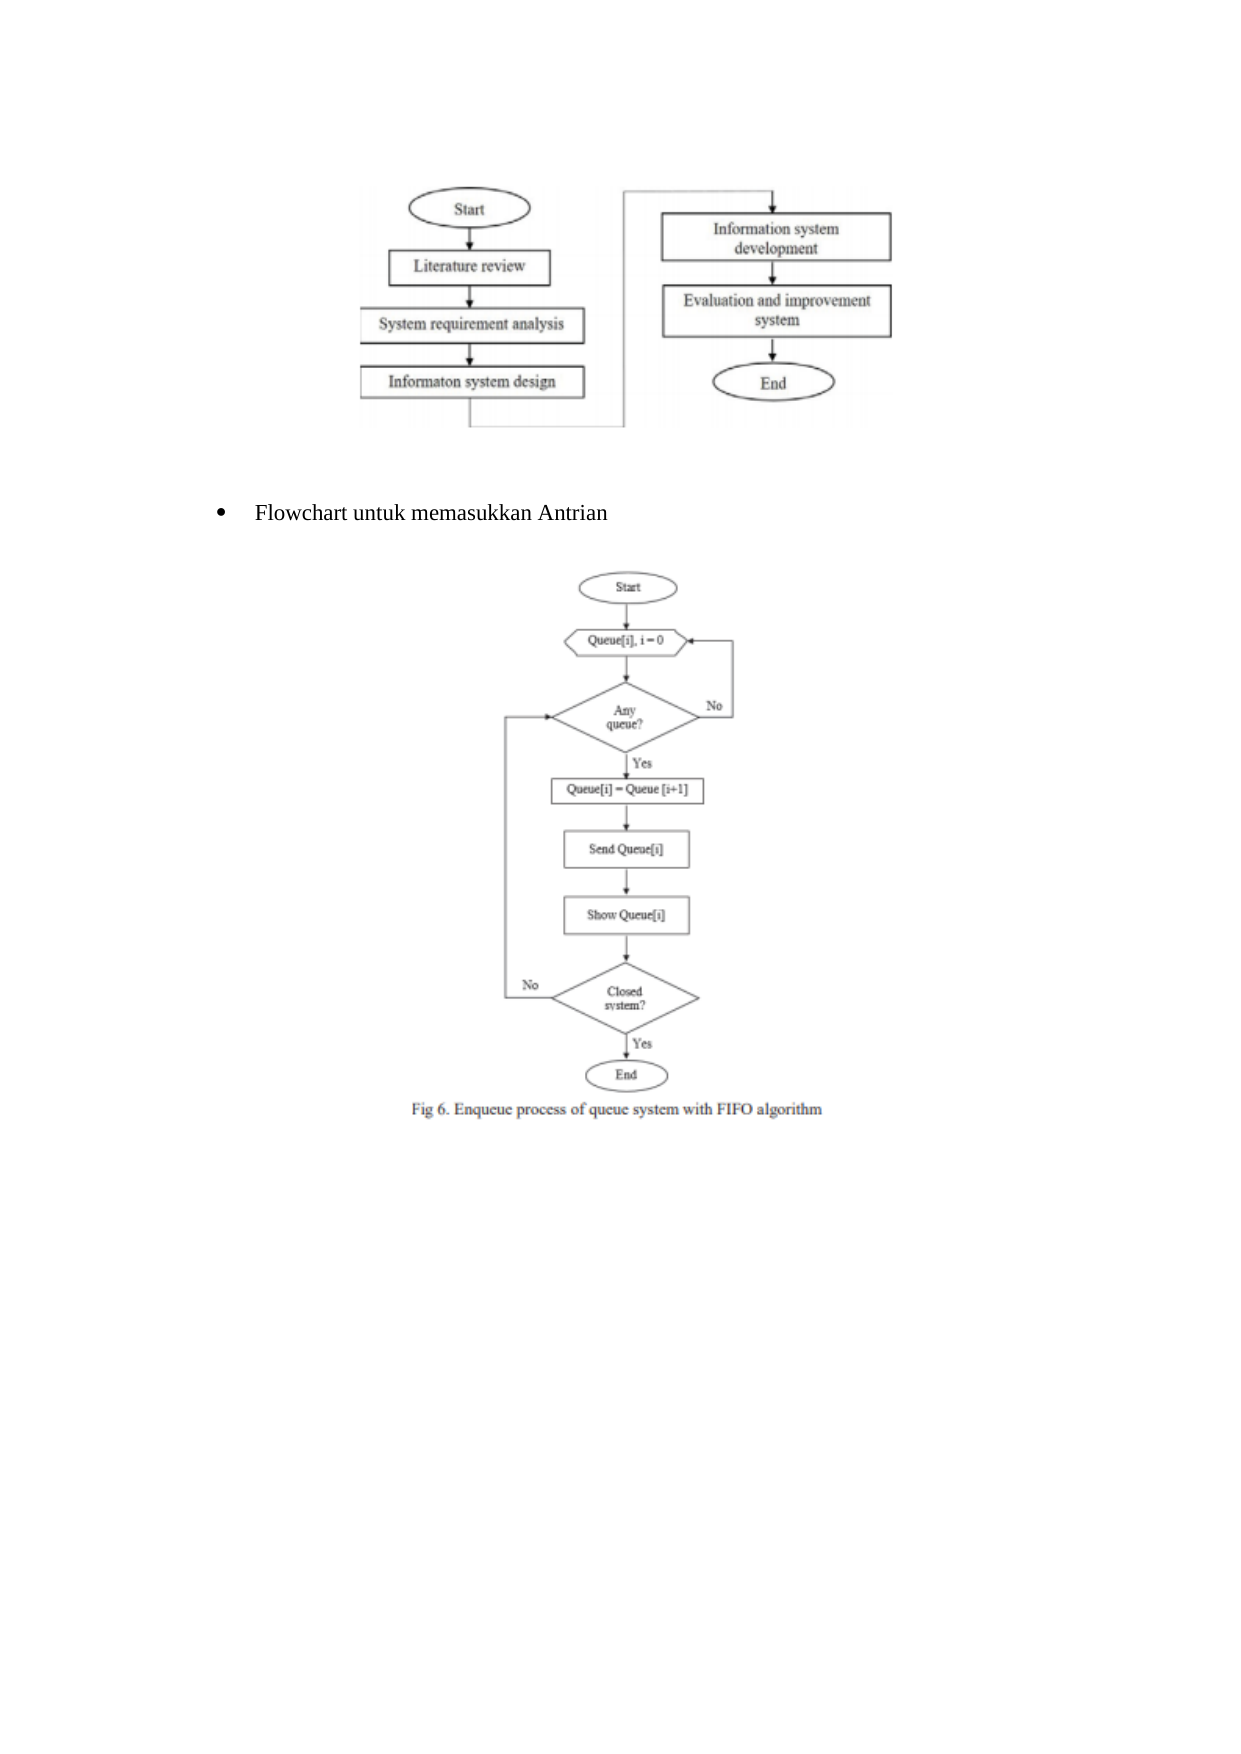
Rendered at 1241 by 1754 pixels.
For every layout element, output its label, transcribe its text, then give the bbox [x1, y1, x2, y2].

list Flowchart untuk memasukkan Antrian [217, 499, 1090, 526]
picture [337, 182, 903, 445]
picture [412, 551, 828, 1132]
